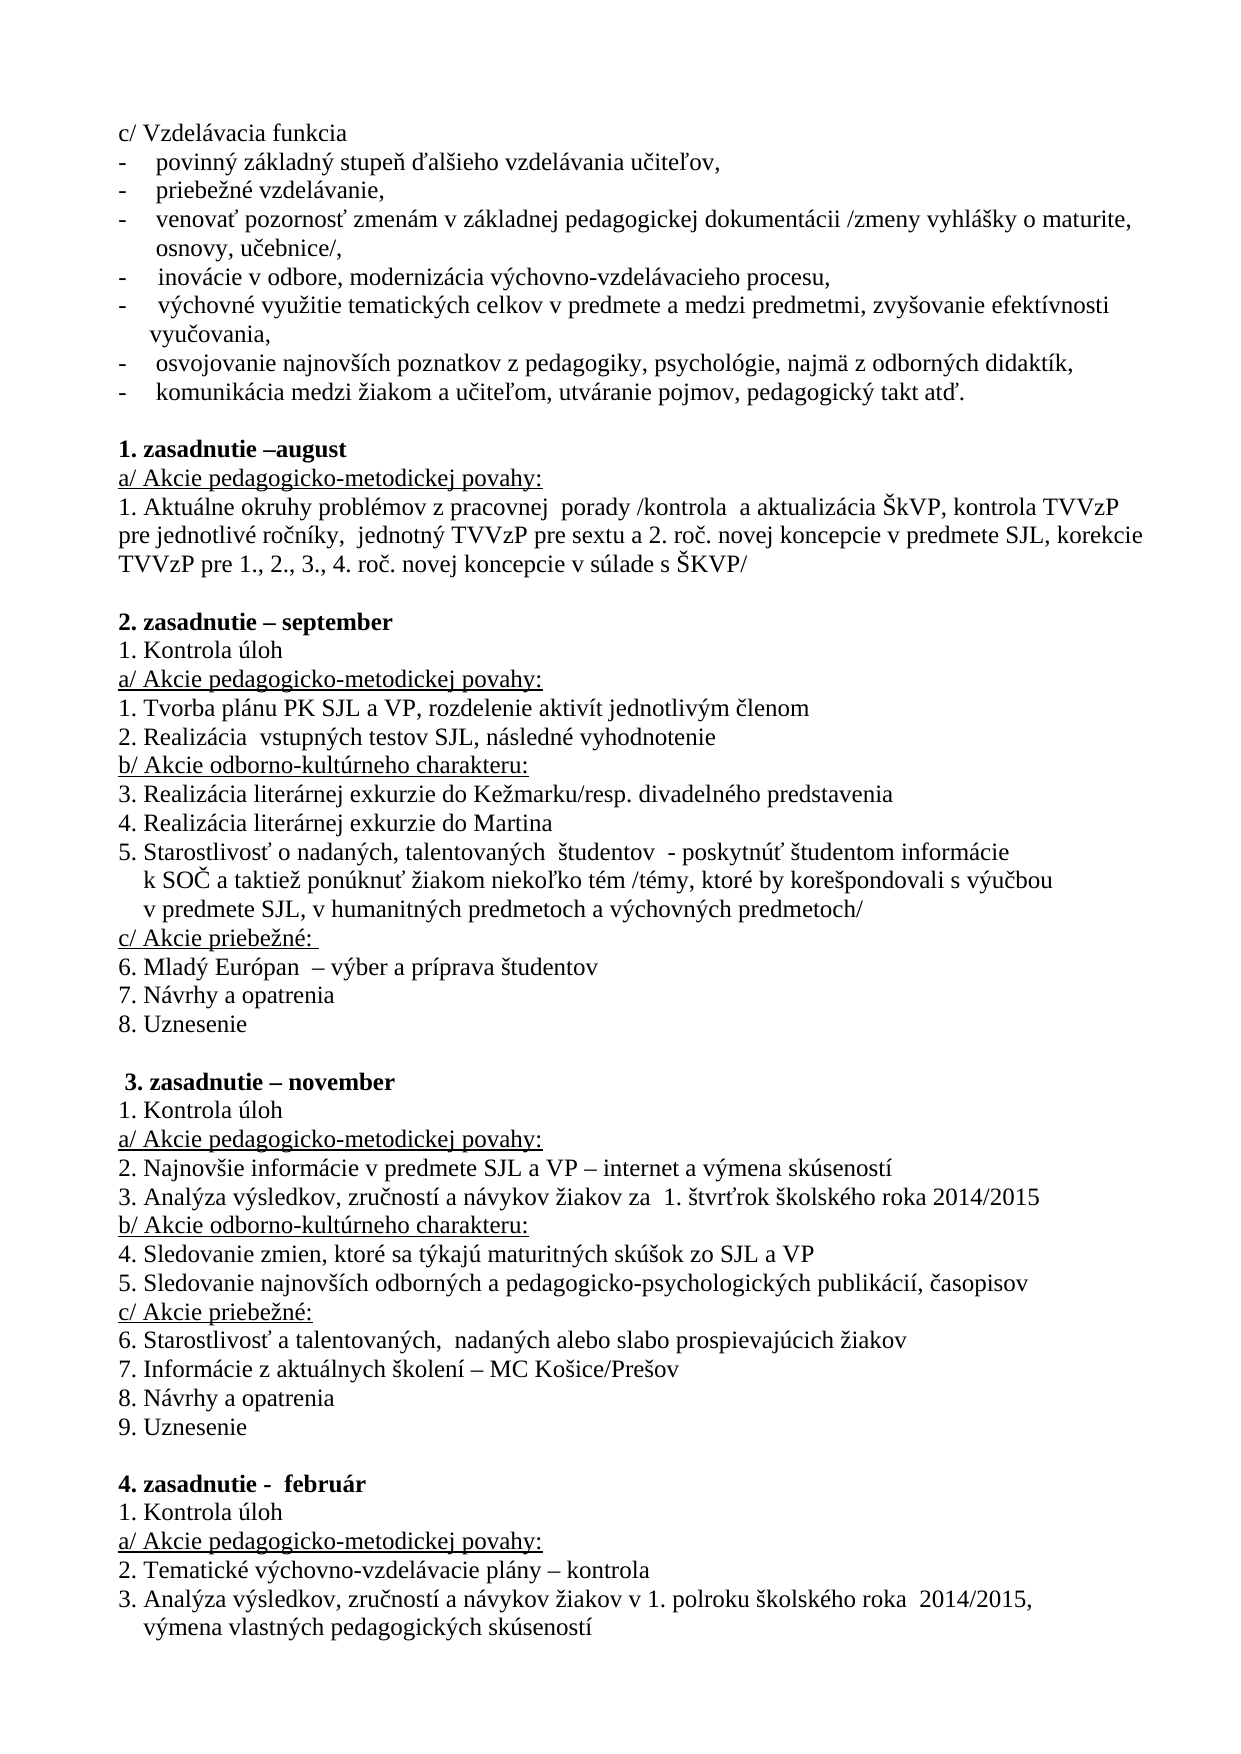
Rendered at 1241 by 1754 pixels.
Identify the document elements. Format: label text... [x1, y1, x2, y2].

text 2. Tematické výchovno-vzdelávacie plány – kontrola [118, 1555, 1152, 1584]
text a/ Akcie pedagogicko-metodickej povahy: [118, 1526, 1152, 1555]
text v predmete SJL, v humanitných predmetoch a výchovných predmetoch/ [118, 894, 1152, 923]
text 1. Kontrola úloh [118, 1497, 1152, 1526]
text 5. Starostlivosť o nadaných, talentovaných študentov - poskytnúť študentom informácie [118, 837, 1152, 866]
text 6. Mladý Európan – výber a príprava študentov [118, 952, 1152, 981]
text 2. Najnovšie informácie v predmete SJL a VP – internet a výmena skúseností [118, 1153, 1152, 1182]
text 3. Analýza výsledkov, zručností a návykov žiakov za 1. štvrťrok školského roka 2014/2015 [118, 1182, 1152, 1211]
text 1. Kontrola úloh [118, 636, 1152, 664]
text 7. Návrhy a opatrenia [118, 981, 1152, 1009]
text 8. Návrhy a opatrenia [118, 1383, 1152, 1412]
text - výchovné využitie tematických celkov v predmete a medzi predmetmi, zvyšovanie efektívnosti [118, 291, 1152, 319]
text a/ Akcie pedagogicko-metodickej povahy: [118, 1124, 1152, 1153]
text 8. Uznesenie [118, 1009, 1152, 1038]
text 3. Realizácia literárnej exkurzie do Kežmarku/resp. divadelného predstavenia [118, 779, 1152, 808]
list venovať pozornosť zmenám v základnej pedagogickej dokumentácii /zmeny vyhlášky o maturite, osnovy, učebnice/, [118, 204, 1152, 262]
text 6. Starostlivosť a talentovaných, nadaných alebo slabo prospievajúcich žiakov [118, 1326, 1152, 1354]
text a/ Akcie pedagogicko-metodickej povahy: [118, 463, 1152, 492]
text 1. Kontrola úloh [118, 1096, 1152, 1124]
text 1. zasadnutie –august [118, 434, 1152, 463]
text c/ Akcie priebežné: [118, 1297, 1152, 1326]
text a/ Akcie pedagogicko-metodickej povahy: [118, 664, 1152, 693]
text k SOČ a taktiež ponúknuť žiakom niekoľko tém /témy, ktoré by korešpondovali s výučbou [118, 866, 1152, 894]
text 3. Analýza výsledkov, zručností a návykov žiakov v 1. polroku školského roka 2014/2015, [118, 1584, 1152, 1612]
text 4. Realizácia literárnej exkurzie do Martina [118, 808, 1152, 837]
text c/ Akcie priebežné: [118, 923, 1152, 952]
text 1. Tvorba plánu PK SJL a VP, rozdelenie aktivít jednotlivým členom [118, 693, 1152, 722]
text 2. Realizácia vstupných testov SJL, následné vyhodnotenie [118, 722, 1152, 751]
text výmena vlastných pedagogických skúseností [118, 1612, 1152, 1641]
text 9. Uznesenie [118, 1412, 1152, 1441]
text 3. zasadnutie – november [118, 1067, 1152, 1096]
text 5. Sledovanie najnovších odborných a pedagogicko-psychologických publikácií, časopisov [118, 1268, 1152, 1297]
text - inovácie v odbore, modernizácia výchovno-vzdelávacieho procesu, [118, 262, 1152, 291]
text vyučovania, [118, 319, 1152, 348]
list komunikácia medzi žiakom a učiteľom, utváranie pojmov, pedagogický takt atď. [118, 377, 1152, 406]
text b/ Akcie odborno-kultúrneho charakteru: [118, 1211, 1152, 1239]
text 1. Aktuálne okruhy problémov z pracovnej porady /kontrola a aktualizácia ŠkVP, kontrola TVVzP pre jednotlivé ročníky, jednotný TVVzP pre sextu a 2. roč. novej koncepcie v predmete SJL, korekcie TVVzP pre 1., 2., 3., 4. roč. novej koncepcie v súlade s ŠKVP/ [118, 492, 1152, 578]
text 2. zasadnutie – september [118, 607, 1152, 636]
text 7. Informácie z aktuálnych školení – MC Košice/Prešov [118, 1354, 1152, 1383]
text 4. zasadnutie - február [118, 1469, 1152, 1497]
list osvojovanie najnovších poznatkov z pedagogiky, psychológie, najmä z odborných didaktík, [118, 348, 1152, 377]
text 4. Sledovanie zmien, ktoré sa týkajú maturitných skúšok zo SJL a VP [118, 1239, 1152, 1268]
text b/ Akcie odborno-kultúrneho charakteru: [118, 751, 1152, 779]
text c/ Vzdelávacia funkcia [118, 118, 1152, 147]
list priebežné vzdelávanie, [118, 176, 1152, 204]
list povinný základný stupeň ďalšieho vzdelávania učiteľov, [118, 147, 1152, 176]
